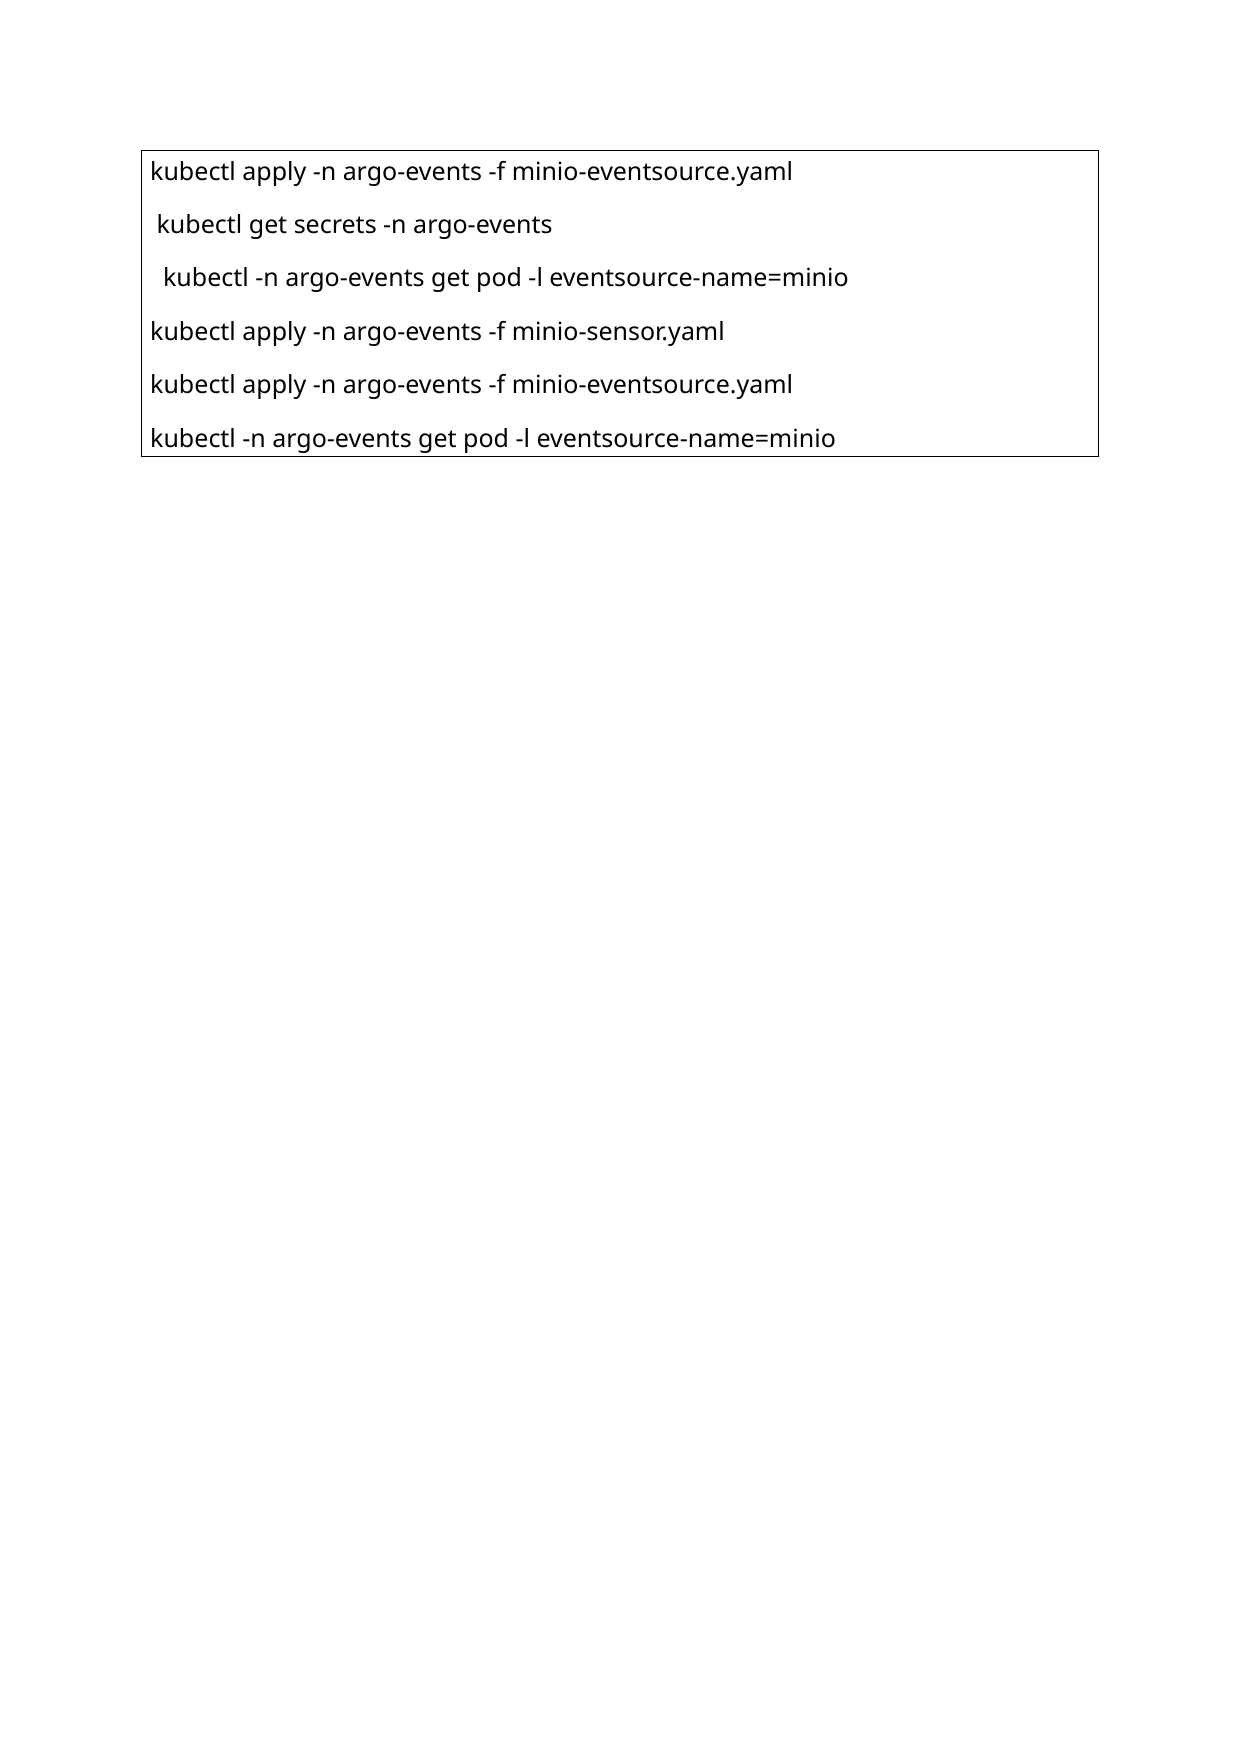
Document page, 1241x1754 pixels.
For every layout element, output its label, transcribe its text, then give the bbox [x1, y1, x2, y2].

text kubectl -n argo-events get pod -l eventsource-name=minio [142, 257, 1098, 294]
text kubectl apply -n argo-events -f minio-eventsource.yaml [142, 364, 1098, 401]
text kubectl apply -n argo-events -f minio-eventsource.yaml [142, 151, 1098, 187]
text kubectl -n argo-events get pod -l eventsource-name=minio [142, 417, 1098, 456]
text kubectl apply -n argo-events -f minio-sensor.yaml [142, 310, 1098, 347]
text kubectl get secrets -n argo-events [142, 203, 1098, 241]
